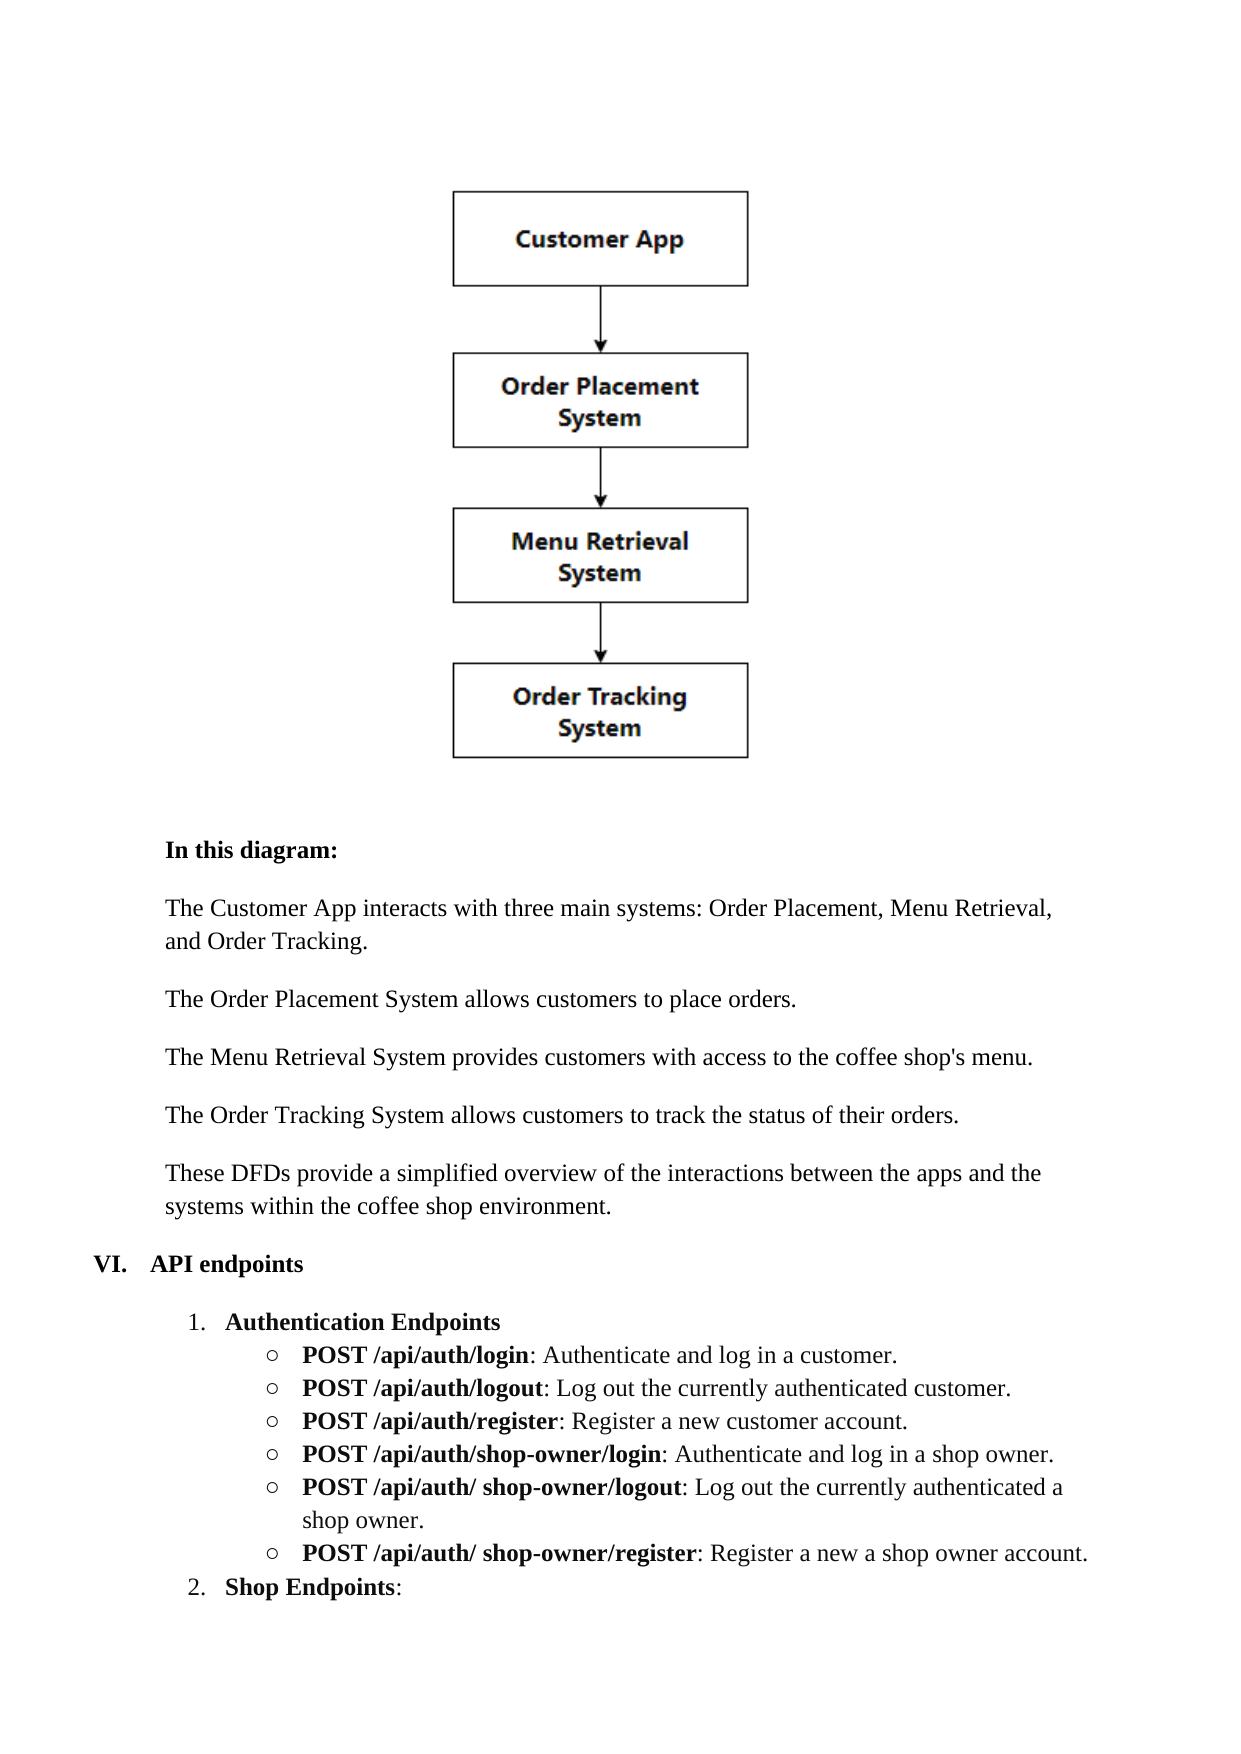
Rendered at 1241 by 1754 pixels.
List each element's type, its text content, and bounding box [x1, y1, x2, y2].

list Shop Endpoints: [187, 1572, 1090, 1600]
list POST /api/auth/ shop-owner/register: Register a new a shop owner account. [264, 1538, 1090, 1567]
text The Order Placement System allows customers to place orders. [165, 984, 1090, 1013]
list POST /api/auth/logout: Log out the currently authenticated customer. [264, 1373, 1090, 1402]
list Authentication Endpoints [187, 1307, 1090, 1336]
list POST /api/auth/shop-owner/login: Authenticate and log in a shop owner. [264, 1439, 1090, 1468]
text These DFDs provide a simplified overview of the interactions between the apps and the systems within the coffee shop environment. [165, 1158, 1090, 1220]
list POST /api/auth/register: Register a new customer account. [264, 1406, 1090, 1435]
text In this diagram: [165, 835, 1090, 864]
list API endpoints [127, 1249, 1090, 1278]
picture [381, 150, 874, 807]
text The Menu Retrieval System provides customers with access to the coffee shop's menu. [165, 1042, 1090, 1071]
text The Customer App interacts with three main systems: Order Placement, Menu Retrieval, and Order Tracking. [165, 893, 1090, 955]
text The Order Tracking System allows customers to track the status of their orders. [165, 1100, 1090, 1129]
list POST /api/auth/ shop-owner/logout: Log out the currently authenticated a shop owner. [264, 1472, 1090, 1534]
list POST /api/auth/login: Authenticate and log in a customer. [264, 1340, 1090, 1369]
